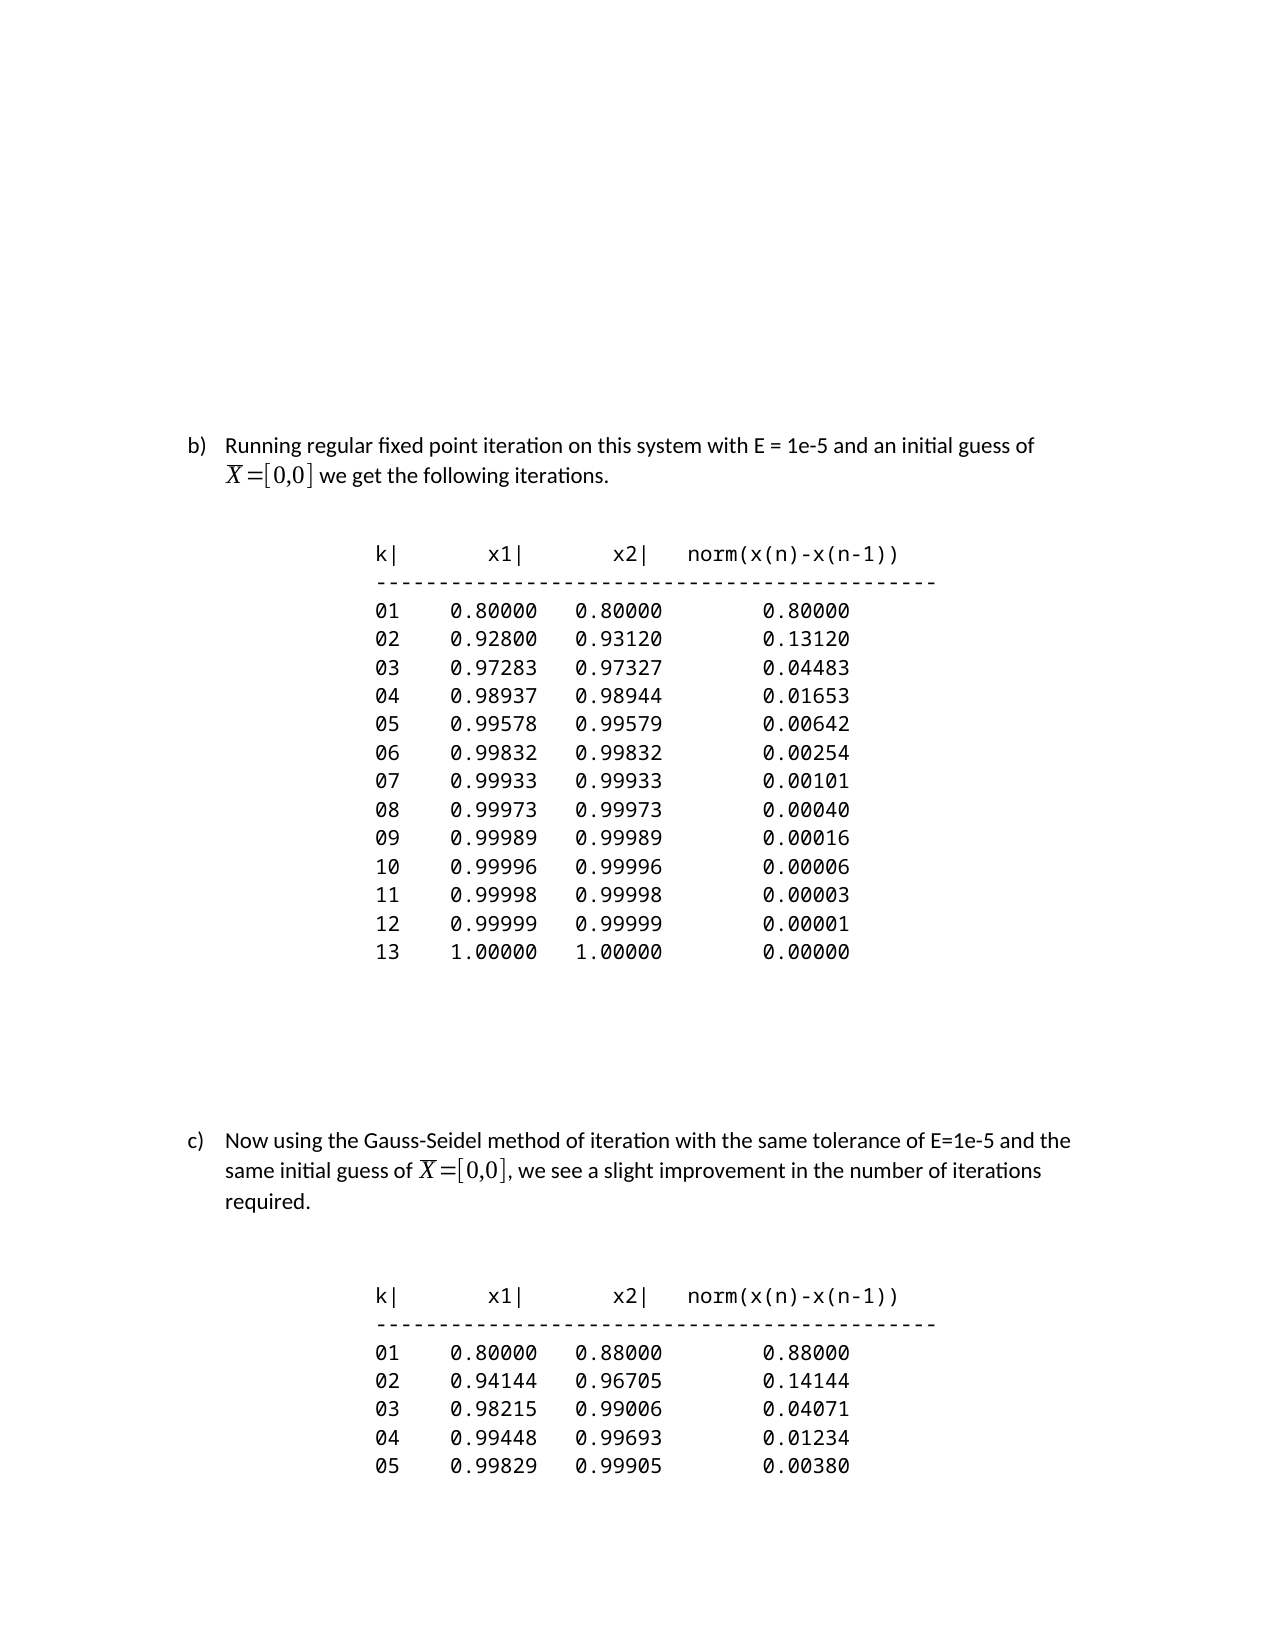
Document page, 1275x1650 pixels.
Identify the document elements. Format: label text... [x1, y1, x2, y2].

text 03 0.98215 0.99006 0.04071 [375, 1394, 1125, 1423]
text 02 0.94144 0.96705 0.14144 [375, 1366, 1125, 1394]
text k| x1| x2| norm(x(n)-x(n-1)) [375, 1281, 1125, 1309]
text 11 0.99998 0.99998 0.00003 [375, 880, 1125, 909]
text 01 0.80000 0.88000 0.88000 [375, 1338, 1125, 1366]
text 07 0.99933 0.99933 0.00101 [375, 766, 1125, 795]
text 04 0.98937 0.98944 0.01653 [375, 681, 1125, 709]
text 10 0.99996 0.99996 0.00006 [375, 852, 1125, 880]
text 06 0.99832 0.99832 0.00254 [375, 738, 1125, 766]
list Running regular fixed point iteration on this system with E = 1e-5 and an initial guess of we get the following iterations. [187, 431, 1125, 490]
text 08 0.99973 0.99973 0.00040 [375, 795, 1125, 823]
text --------------------------------------------- [375, 1309, 1125, 1338]
text k| x1| x2| norm(x(n)-x(n-1)) [375, 539, 1125, 567]
text 09 0.99989 0.99989 0.00016 [375, 823, 1125, 852]
text --------------------------------------------- [375, 567, 1125, 596]
text 05 0.99829 0.99905 0.00380 [375, 1451, 1125, 1480]
text 05 0.99578 0.99579 0.00642 [375, 709, 1125, 738]
text 12 0.99999 0.99999 0.00001 [375, 909, 1125, 937]
text 01 0.80000 0.80000 0.80000 [375, 596, 1125, 624]
text 04 0.99448 0.99693 0.01234 [375, 1423, 1125, 1451]
list Now using the Gauss-Seidel method of iteration with the same tolerance of E=1e-5 and the same initial guess of , we see a slight improvement in the number of iterations required. [187, 1126, 1125, 1215]
text 02 0.92800 0.93120 0.13120 [375, 624, 1125, 653]
text 03 0.97283 0.97327 0.04483 [375, 653, 1125, 681]
text 13 1.00000 1.00000 0.00000 [300, 937, 1125, 966]
